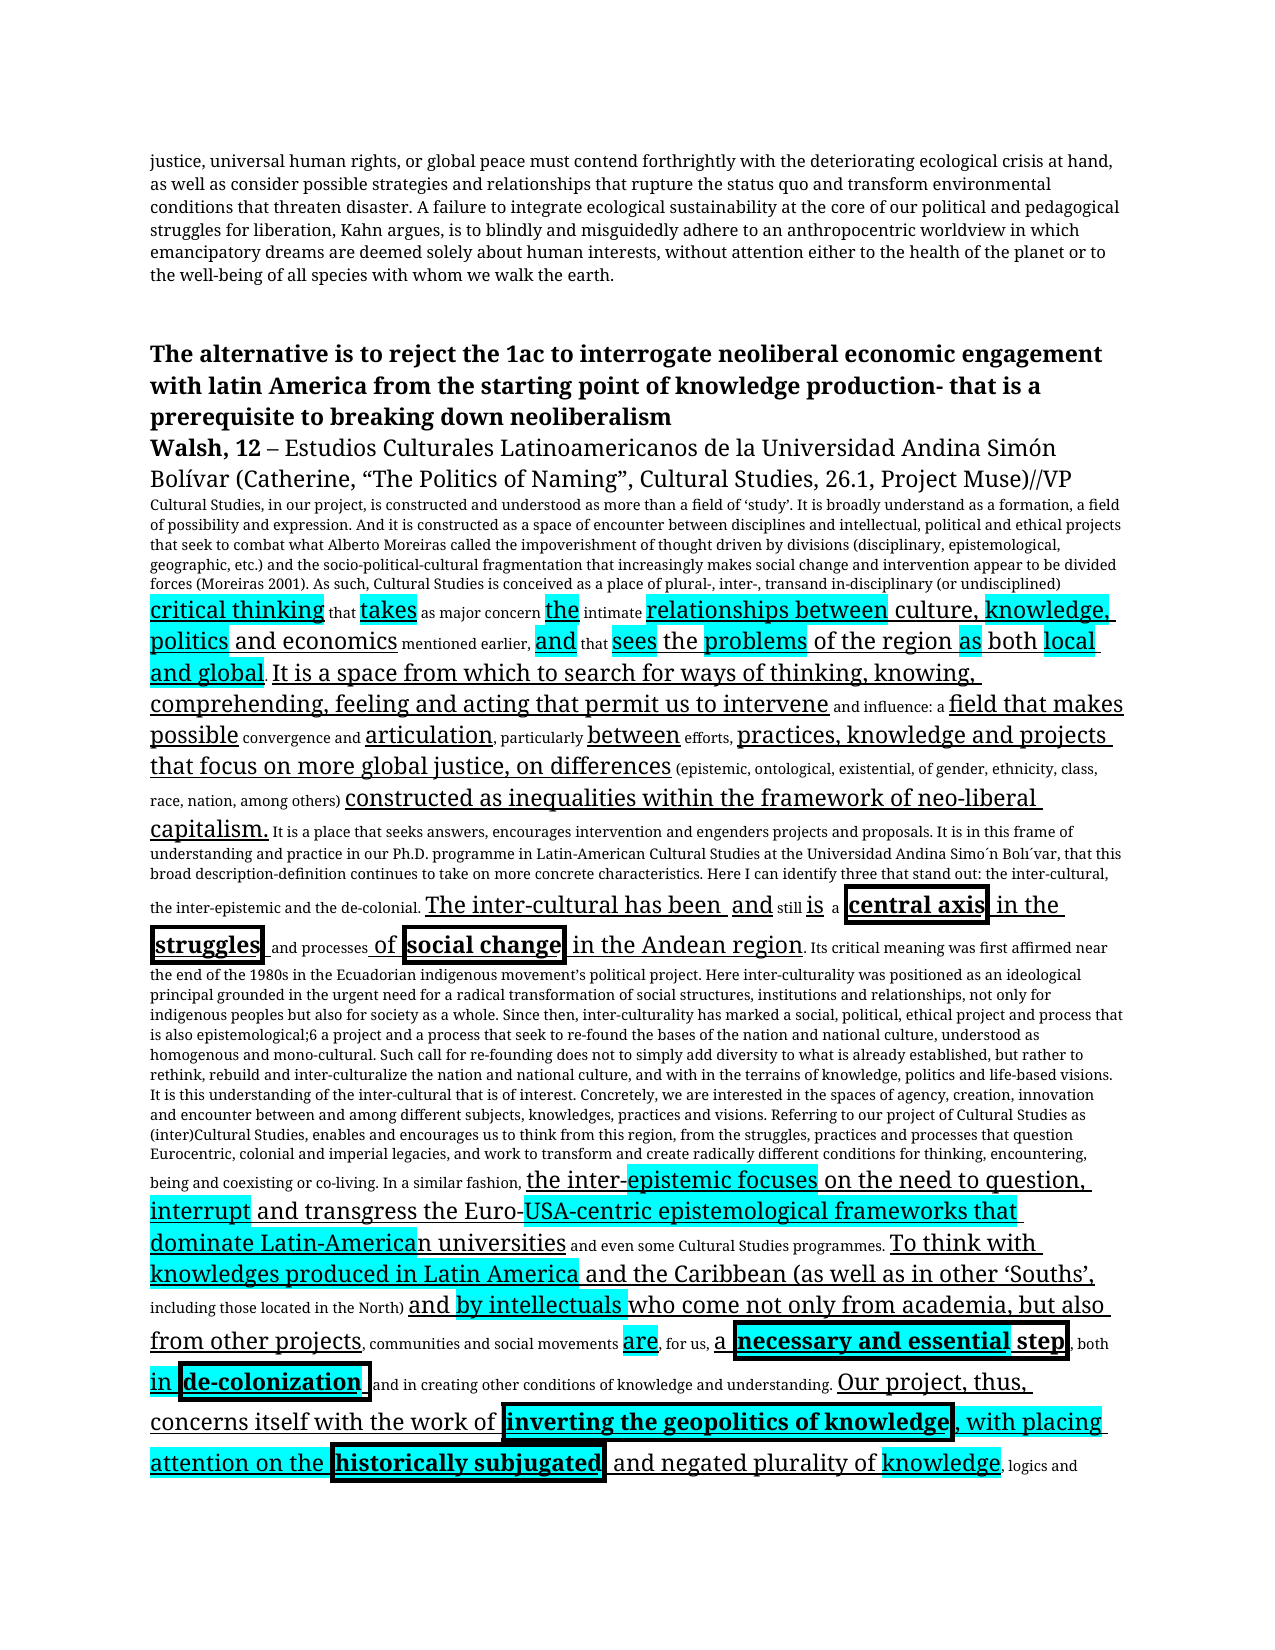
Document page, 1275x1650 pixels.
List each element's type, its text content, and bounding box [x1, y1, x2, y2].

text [150, 494, 1125, 1483]
subtitle The alternative is to reject the 1ac to interrogate neoliberal economic engagement with latin America from the starting point of knowledge production- that is a prerequisite to breaking down neoliberalism [150, 338, 1125, 432]
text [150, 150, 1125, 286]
text Walsh, 12 – Estudios Culturales Latinoamericanos de la Universidad Andina Simón Bolívar (Catherine, “The Politics of Naming”, Cultural Studies, 26.1, Project Muse)//VP [150, 432, 1125, 494]
